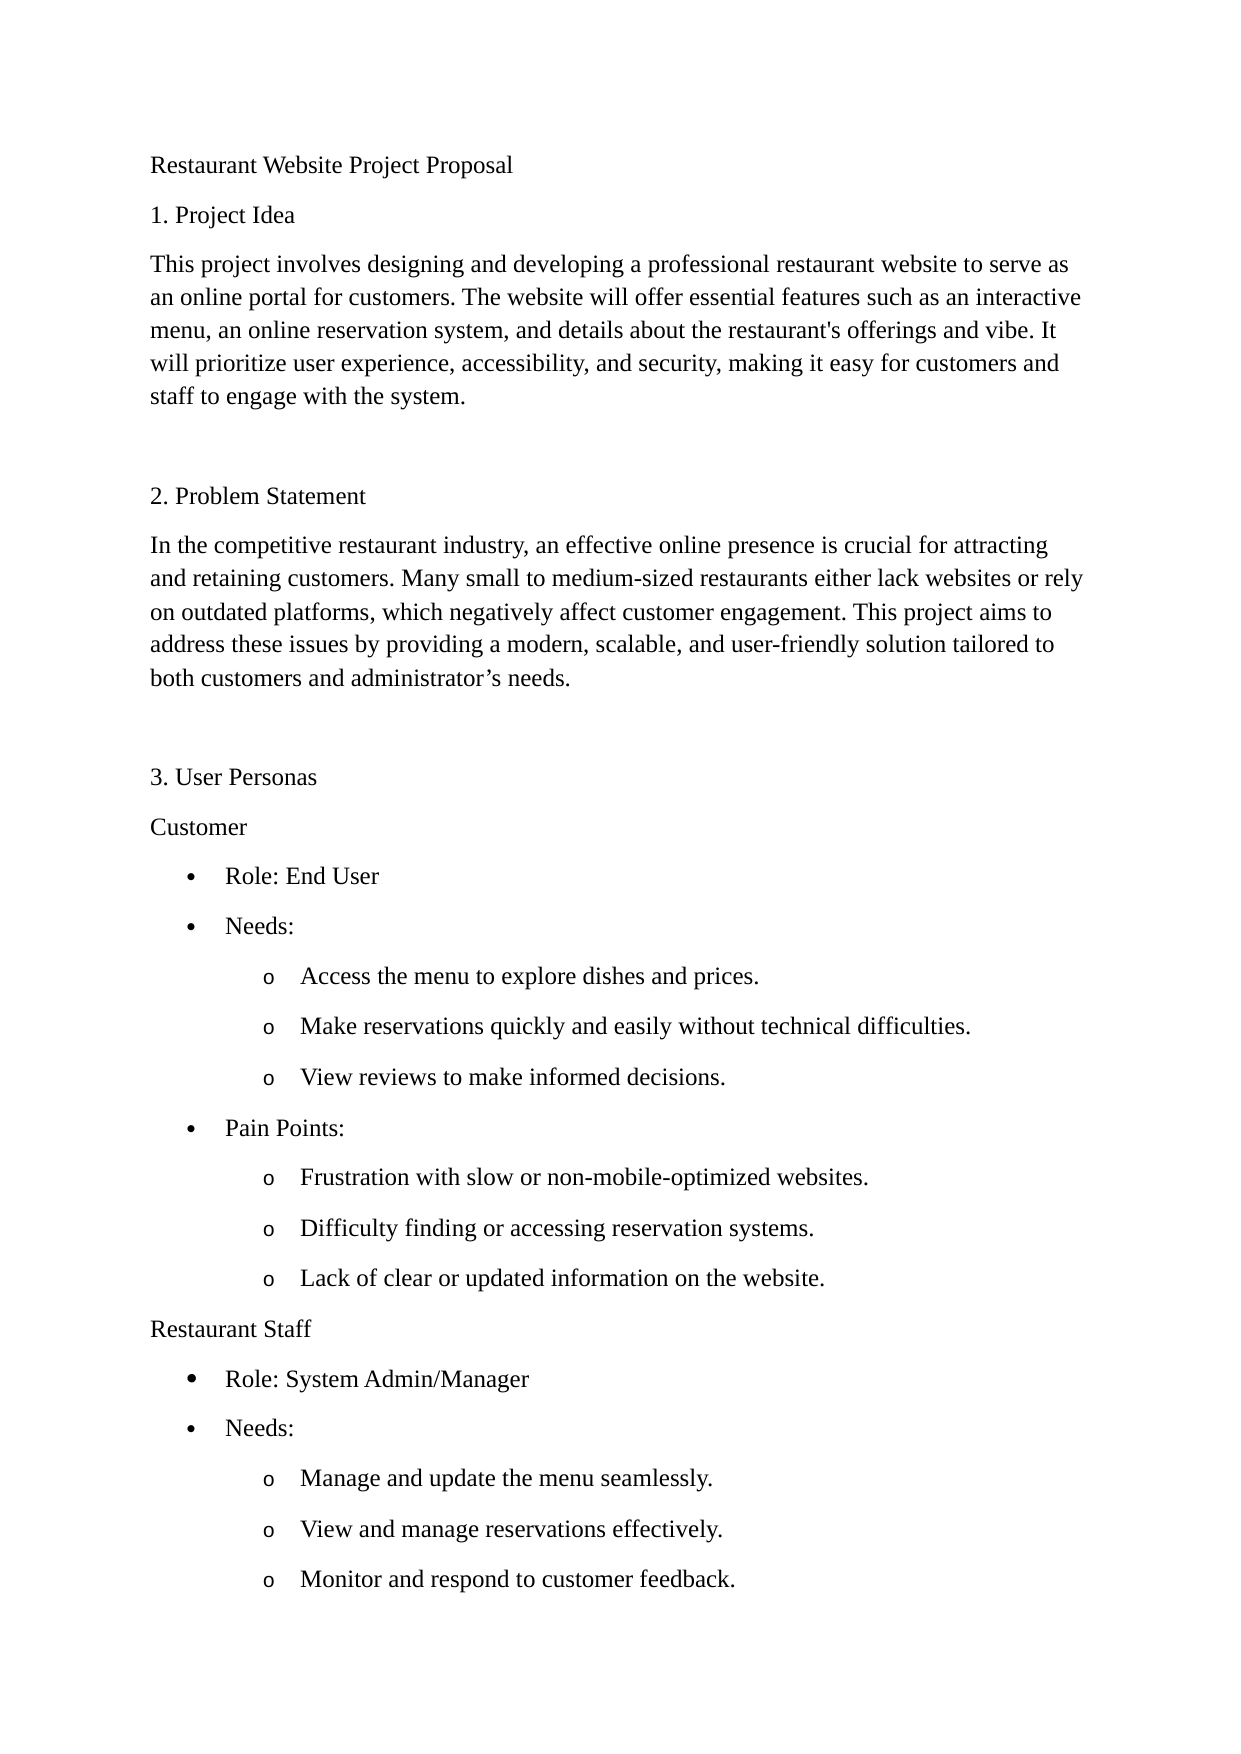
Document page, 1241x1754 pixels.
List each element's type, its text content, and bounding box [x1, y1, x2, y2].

list Make reservations quickly and easily without technical difficulties. [262, 1011, 1090, 1041]
list Difficulty finding or accessing reservation systems. [262, 1213, 1090, 1242]
list Pain Points: [187, 1113, 1090, 1141]
list Manage and update the menu seamlessly. [262, 1463, 1090, 1493]
list Needs: [187, 1413, 1090, 1442]
list Access the menu to explore dishes and prices. [262, 961, 1090, 990]
list Lack of clear or updated information on the website. [262, 1263, 1090, 1293]
text 3. User Personas [150, 762, 1090, 791]
list Role: End User [187, 861, 1090, 890]
text 2. Problem Statement [150, 481, 1090, 509]
list Frustration with slow or non-mobile-optimized websites. [262, 1162, 1090, 1192]
text Restaurant Staff [150, 1314, 1090, 1343]
text Customer [150, 812, 1090, 840]
text Restaurant Website Project Proposal [150, 150, 1090, 179]
list View and manage reservations effectively. [262, 1514, 1090, 1543]
list Role: System Admin/Manager [187, 1364, 1090, 1393]
text This project involves designing and developing a professional restaurant website to serve as an online portal for customers. The website will offer essential features such as an interactive menu, an online reservation system, and details about the restaurant's offerings and vibe. It will prioritize user experience, accessibility, and security, making it easy for customers and staff to engage with the system. [150, 249, 1090, 410]
text In the competitive restaurant industry, an effective online presence is crucial for attracting and retaining customers. Many small to medium-sized restaurants either lack websites or rely on outdated platforms, which negatively affect customer engagement. This project aims to address these issues by providing a modern, scalable, and user-friendly solution tailored to both customers and administrator’s needs. [150, 531, 1090, 691]
list View reviews to make informed decisions. [262, 1062, 1090, 1092]
list Monitor and respond to customer feedback. [262, 1564, 1090, 1594]
text 1. Project Idea [150, 200, 1090, 228]
list Needs: [187, 911, 1090, 940]
